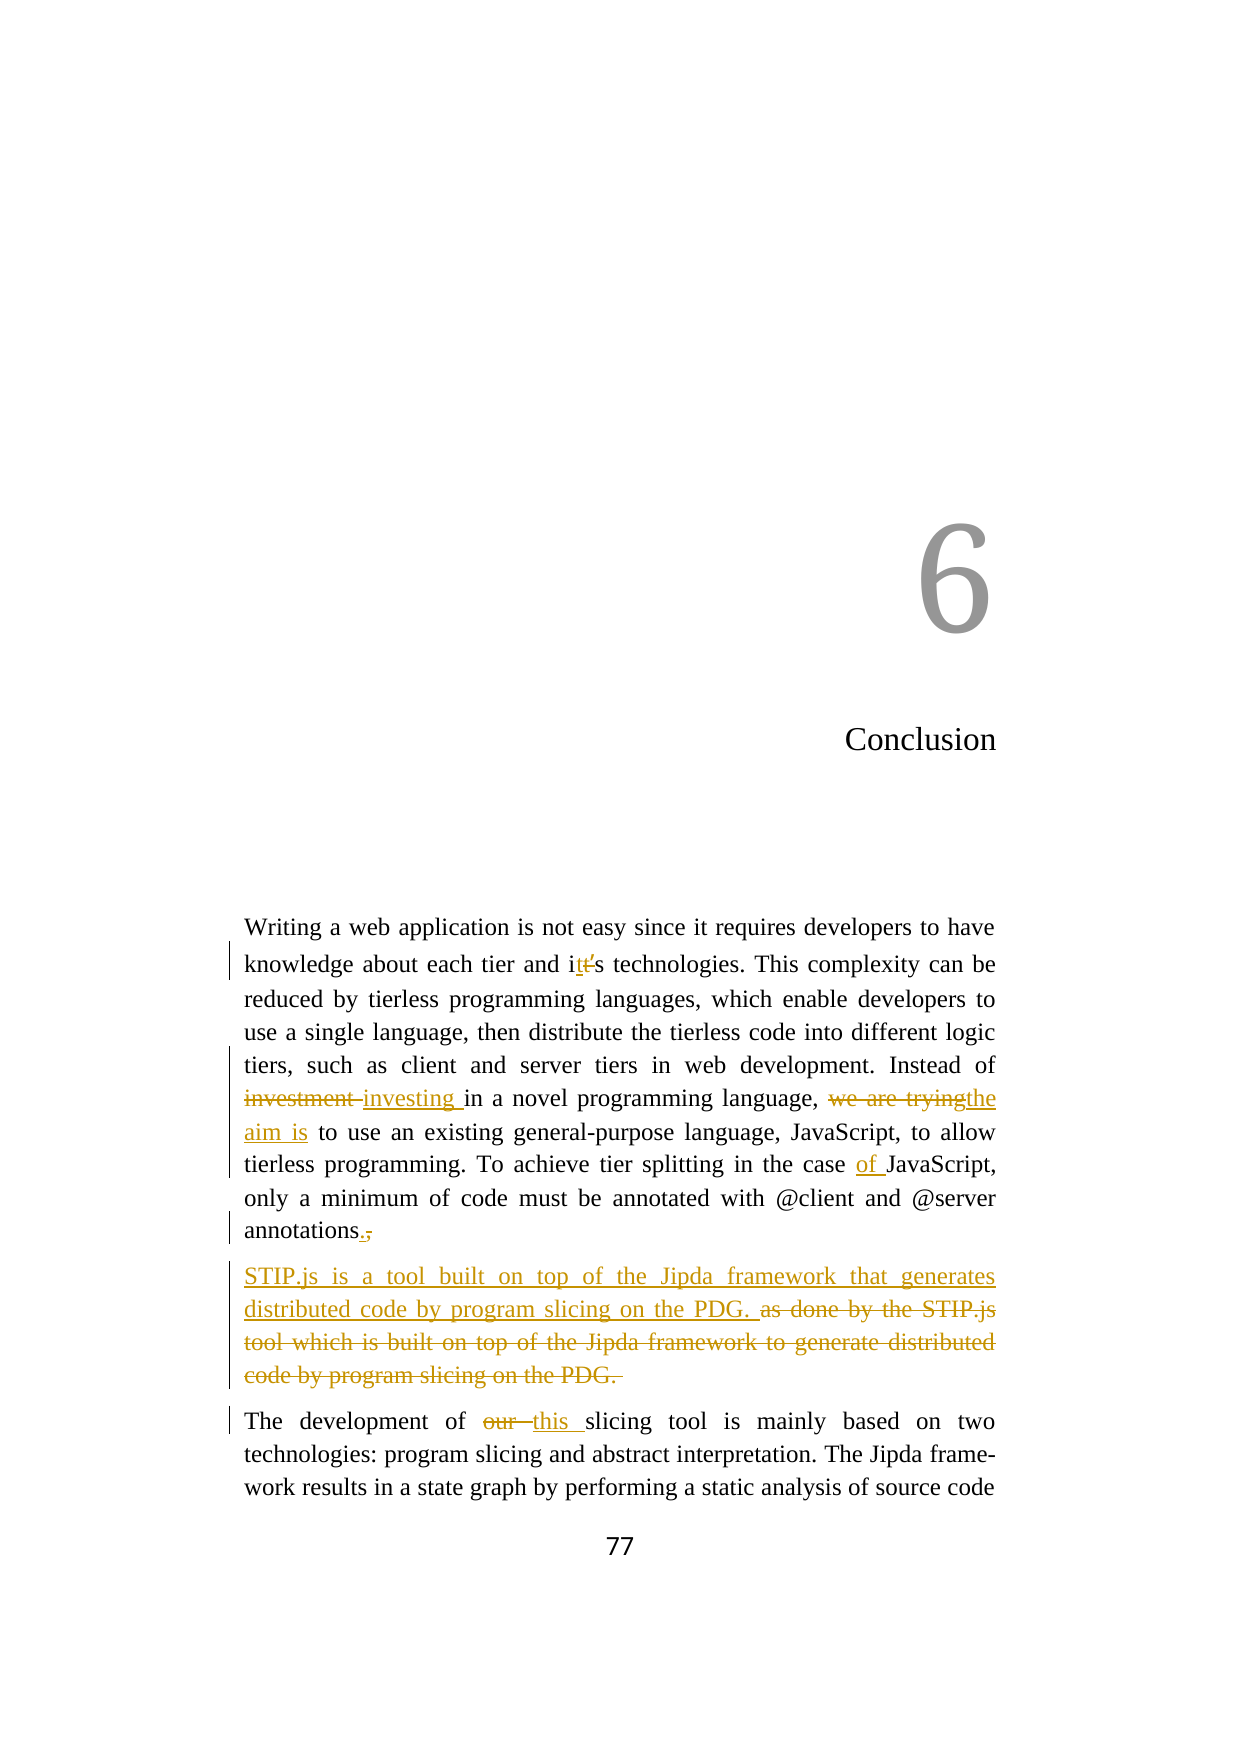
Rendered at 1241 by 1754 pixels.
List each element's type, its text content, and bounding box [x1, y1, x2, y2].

text 6 [244, 472, 996, 676]
text Writing a web application is not easy since it requires developers to have knowledge about each tier and is technologies. This complexity can be reduced by tierless programming languages, which enable developers to use a single language, then distribute the tierless code into different logic tiers, such as client and server tiers in web development. Instead of in a novel programming language, to use an existing general-purpose language, JavaScript, to allow tierless programming. To achieve tier splitting in the case JavaScript, only a minimum of code must be annotated with @client and @server annotations [244, 912, 996, 1244]
text Conclusion [244, 719, 996, 757]
